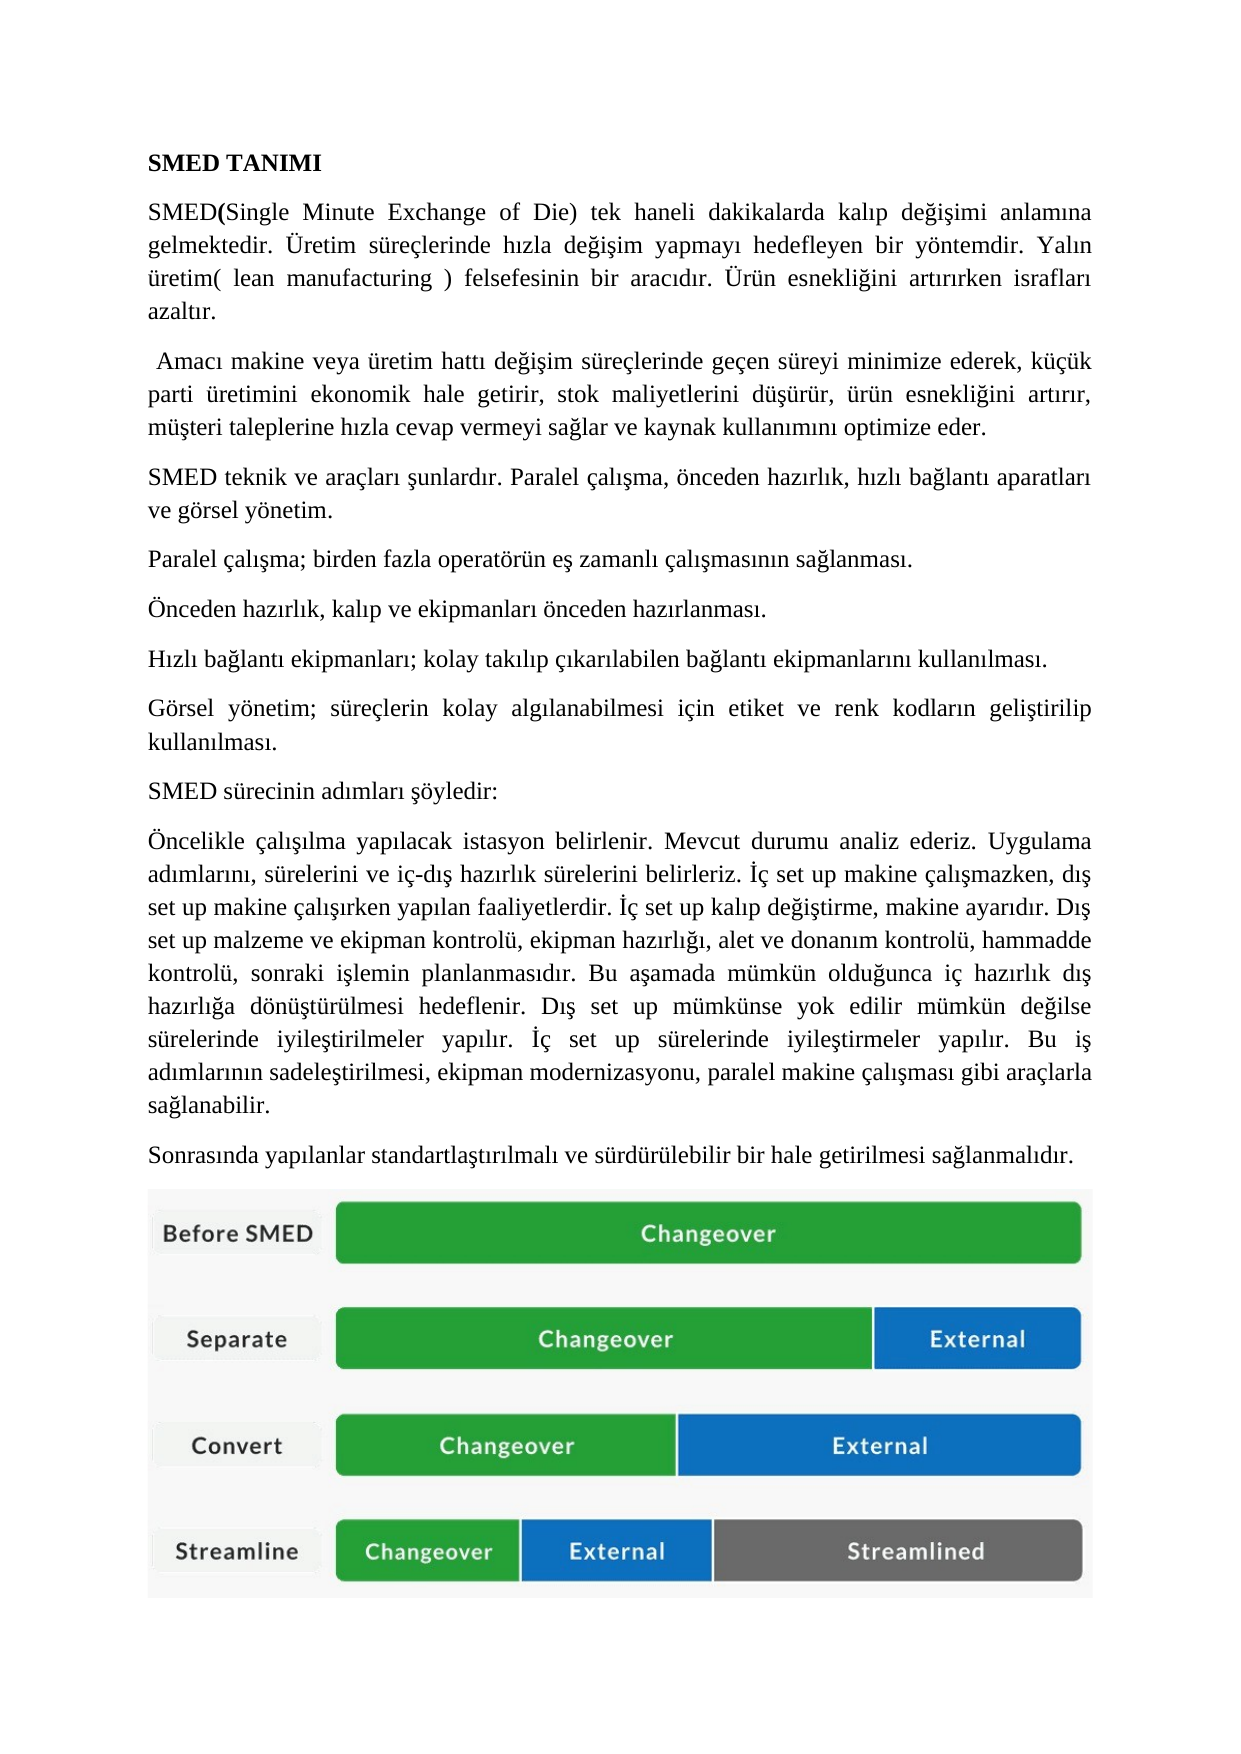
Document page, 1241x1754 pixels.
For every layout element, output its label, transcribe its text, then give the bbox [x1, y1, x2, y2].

text SMED teknik ve araçları şunlardır. Paralel çalışma, önceden hazırlık, hızlı bağlantı aparatları ve görsel yönetim. [148, 462, 1093, 523]
picture [147, 1189, 1093, 1598]
text Önceden hazırlık, kalıp ve ekipmanları önceden hazırlanması. [148, 594, 1093, 623]
text Görsel yönetim; süreçlerin kolay algılanabilmesi için etiket ve renk kodların geliştirilip kullanılması. [148, 693, 1093, 755]
text Sonrasında yapılanlar standartlaştırılmalı ve sürdürülebilir bir hale getirilmesi sağlanmalıdır. [148, 1140, 1093, 1168]
text Paralel çalışma; birden fazla operatörün eş zamanlı çalışmasının sağlanması. [148, 544, 1093, 573]
text Amacı makine veya üretim hattı değişim süreçlerinde geçen süreyi minimize ederek, küçük parti üretimini ekonomik hale getirir, stok maliyetlerini düşürür, ürün esnekliğini artırır, müşteri taleplerine hızla cevap vermeyi sağlar ve kaynak kullanımını optimize eder. [148, 346, 1093, 441]
text Hızlı bağlantı ekipmanları; kolay takılıp çıkarılabilen bağlantı ekipmanlarını kullanılması. [148, 644, 1093, 673]
text Öncelikle çalışılma yapılacak istasyon belirlenir. Mevcut durumu analiz ederiz. Uygulama adımlarını, sürelerini ve iç-dış hazırlık sürelerini belirleriz. İç set up makine çalışmazken, dış set up makine çalışırken yapılan faaliyetlerdir. İç set up kalıp değiştirme, makine ayarıdır. Dış set up malzeme ve ekipman kontrolü, ekipman hazırlığı, alet ve donanım kontrolü, hammadde kontrolü, sonraki işlemin planlanmasıdır. Bu aşamada mümkün olduğunca iç hazırlık dış hazırlığa dönüştürülmesi hedeflenir. Dış set up mümkünse yok edilir mümkün değilse sürelerinde iyileştirilmeler yapılır. İç set up sürelerinde iyileştirmeler yapılır. Bu iş adımlarının sadeleştirilmesi, ekipman modernizasyonu, paralel makine çalışması gibi araçlarla sağlanabilir. [148, 826, 1093, 1119]
text SMED(Single Minute Exchange of Die) tek haneli dakikalarda kalıp değişimi anlamına gelmektedir. Üretim süreçlerinde hızla değişim yapmayı hedefleyen bir yöntemdir. Yalın üretim( lean manufacturing ) felsefesinin bir aracıdır. Ürün esnekliğini artırırken israfları azaltır. [148, 197, 1093, 325]
text SMED sürecinin adımları şöyledir: [148, 776, 1093, 805]
text SMED TANIMI [148, 148, 1093, 176]
